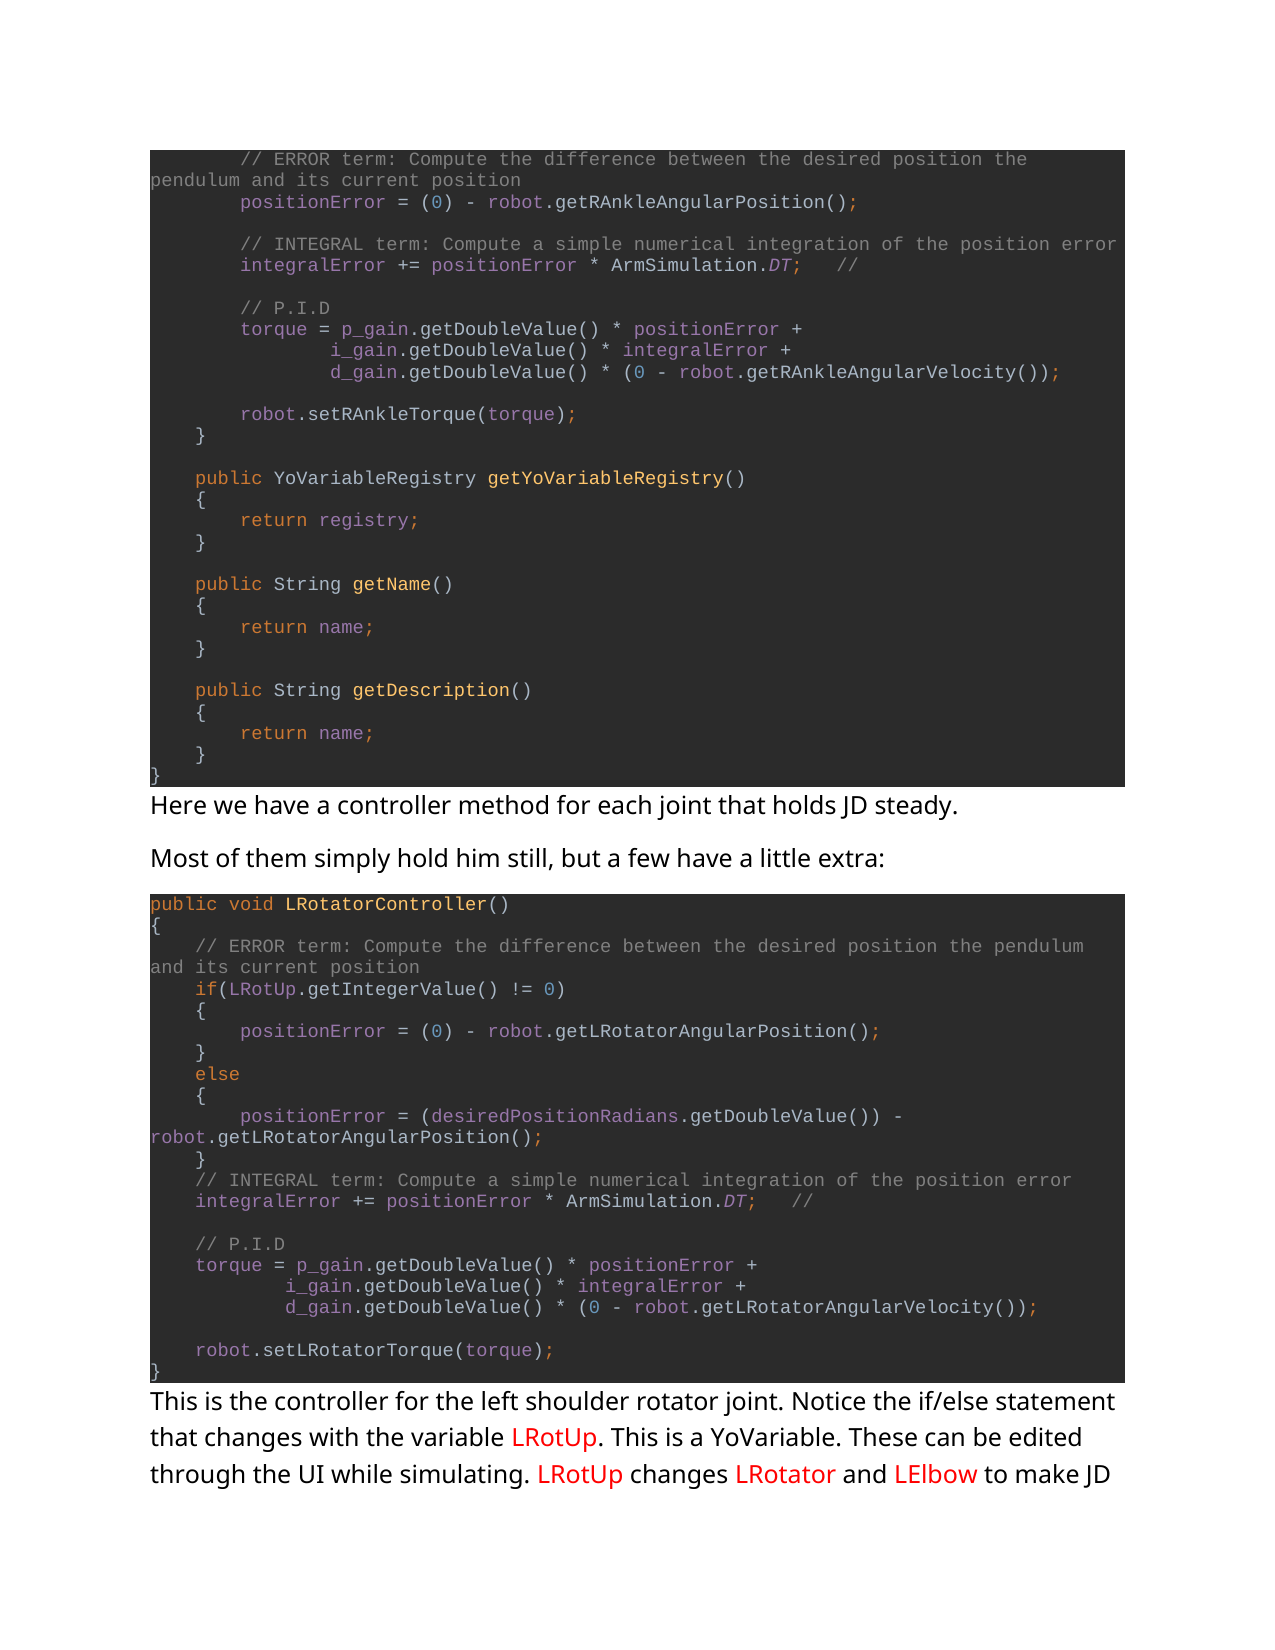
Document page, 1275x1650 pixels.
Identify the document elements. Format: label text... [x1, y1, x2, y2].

text Here we have a controller method for each joint that holds JD steady. [150, 787, 1125, 822]
text public void LRotatorController() { // ERROR term: Compute the difference between the desired position the pendulum and its current position if(LRotUp.getIntegerValue() != 0) { positionError = (0) - robot.getLRotatorAngularPosition(); } else { positionError = (desiredPositionRadians.getDoubleValue()) - robot.getLRotatorAngularPosition(); } // INTEGRAL term: Compute a simple numerical integration of the position error integralError += positionError * ArmSimulation.DT; // // P.I.D torque = p_gain.getDoubleValue() * positionError + i_gain.getDoubleValue() * integralError + d_gain.getDoubleValue() * (0 - robot.getLRotatorAngularVelocity()); robot.setLRotatorTorque(torque); } [150, 894, 1125, 1383]
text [150, 1383, 1125, 1491]
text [150, 150, 1125, 787]
text Most of them simply hold him still, but a few have a little extra: [150, 841, 1125, 875]
